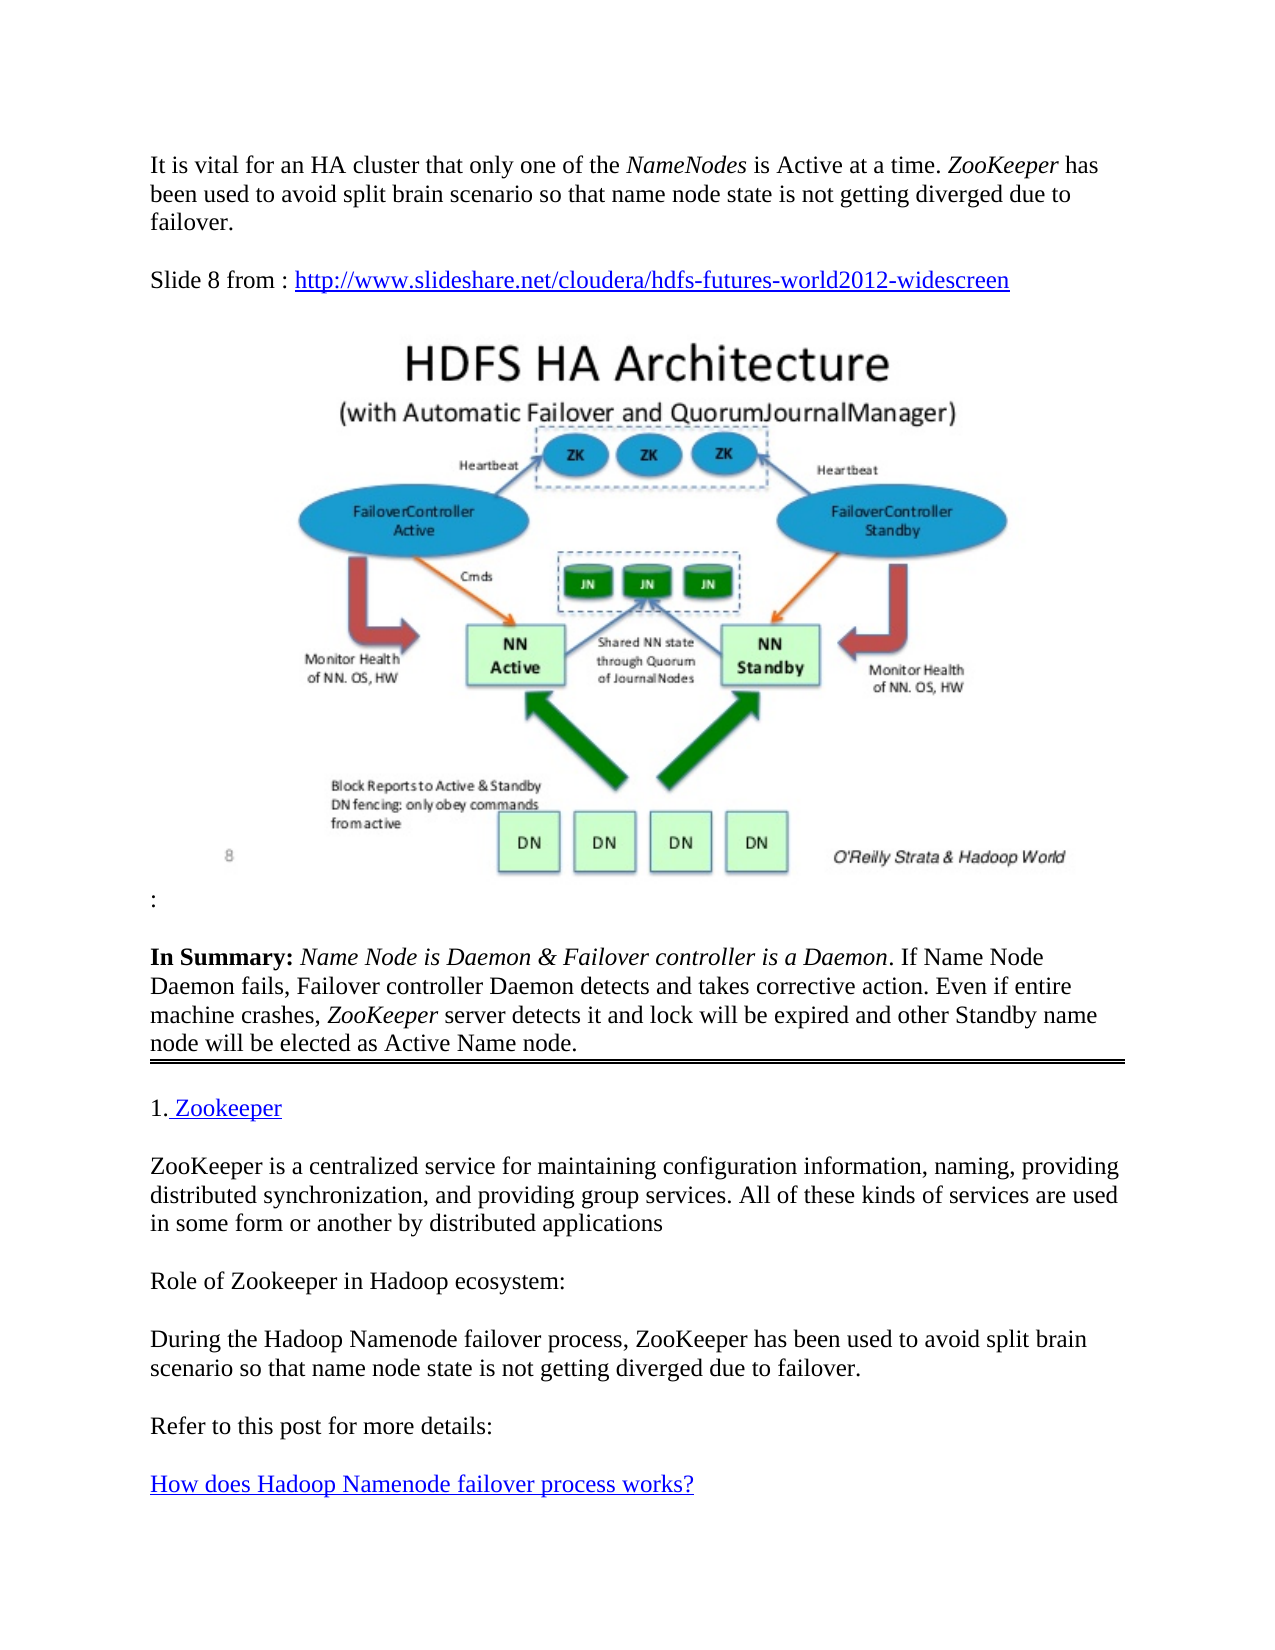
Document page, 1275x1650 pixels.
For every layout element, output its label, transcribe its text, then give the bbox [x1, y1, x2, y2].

text ZooKeeper is a centralized service for maintaining configuration information, naming, providing distributed synchronization, and providing group services. All of these kinds of services are used in some form or another by distributed applications [150, 1151, 1125, 1237]
text : [150, 885, 1125, 913]
text 1. Zookeeper [150, 1093, 1125, 1122]
text During the Hadoop Namenode failover process, ZooKeeper has been used to avoid split brain scenario so that name node state is not getting diverged due to failover. [150, 1324, 1125, 1382]
text How does Hadoop Namenode failover process works? [150, 1469, 1125, 1498]
text Role of Zookeeper in Hadoop ecosystem: [150, 1266, 1125, 1295]
text In Summary: Name Node is Daemon & Failover controller is a Daemon. If Name Node Daemon fails, Failover controller Daemon detects and takes corrective action. Even if entire machine crashes, ZooKeeper server detects it and lock will be expired and other Standby name node will be elected as Active Name node. [150, 942, 1125, 1059]
picture [150, 323, 1147, 885]
text It is vital for an HA cluster that only one of the NameNodes is Active at a time. ZooKeeper has been used to avoid split brain scenario so that name node state is not getting diverged due to failover. [150, 150, 1125, 236]
text Refer to this post for more details: [150, 1411, 1125, 1440]
text Slide 8 from : http://www.slideshare.net/cloudera/hdfs-futures-world2012-widescreen [150, 265, 1125, 294]
